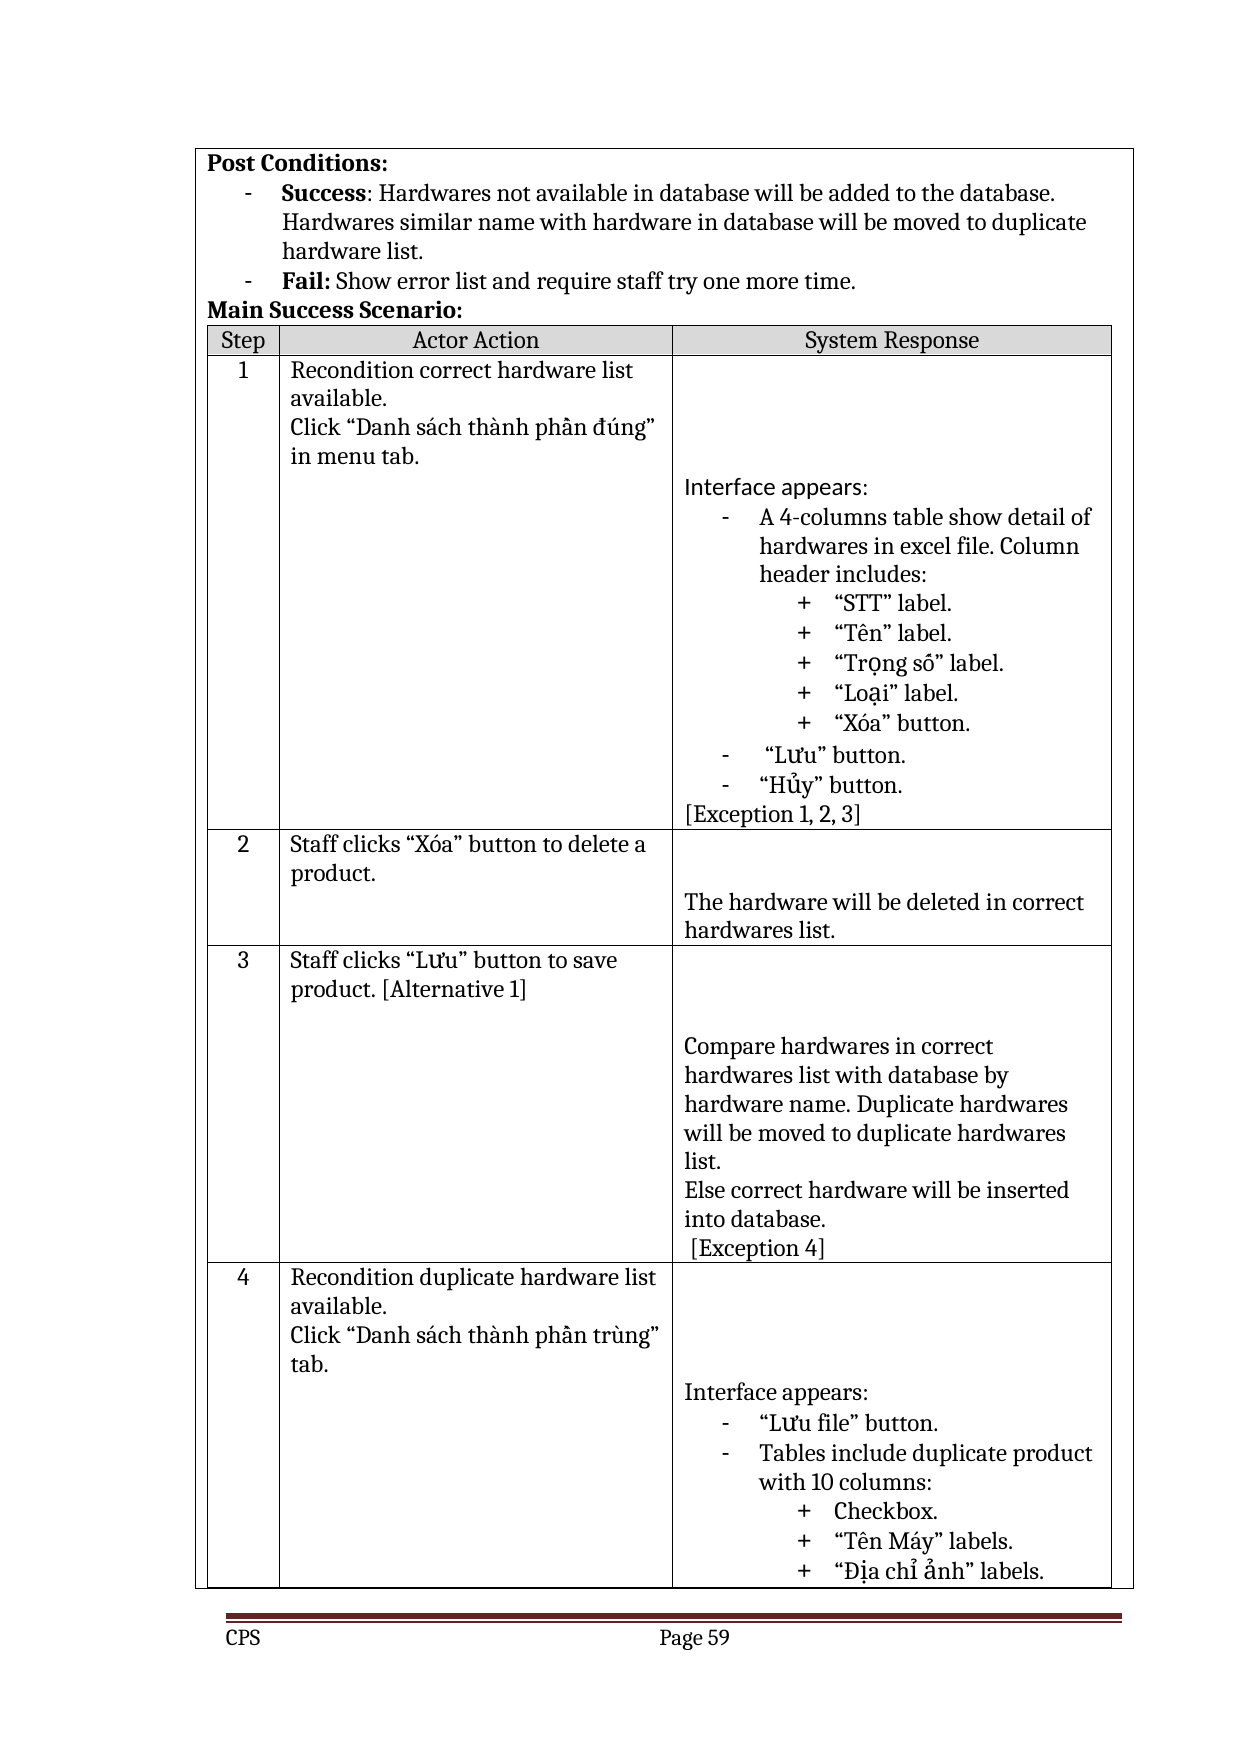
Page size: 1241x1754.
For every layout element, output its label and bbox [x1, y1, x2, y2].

table_cell [196, 149, 1133, 1588]
